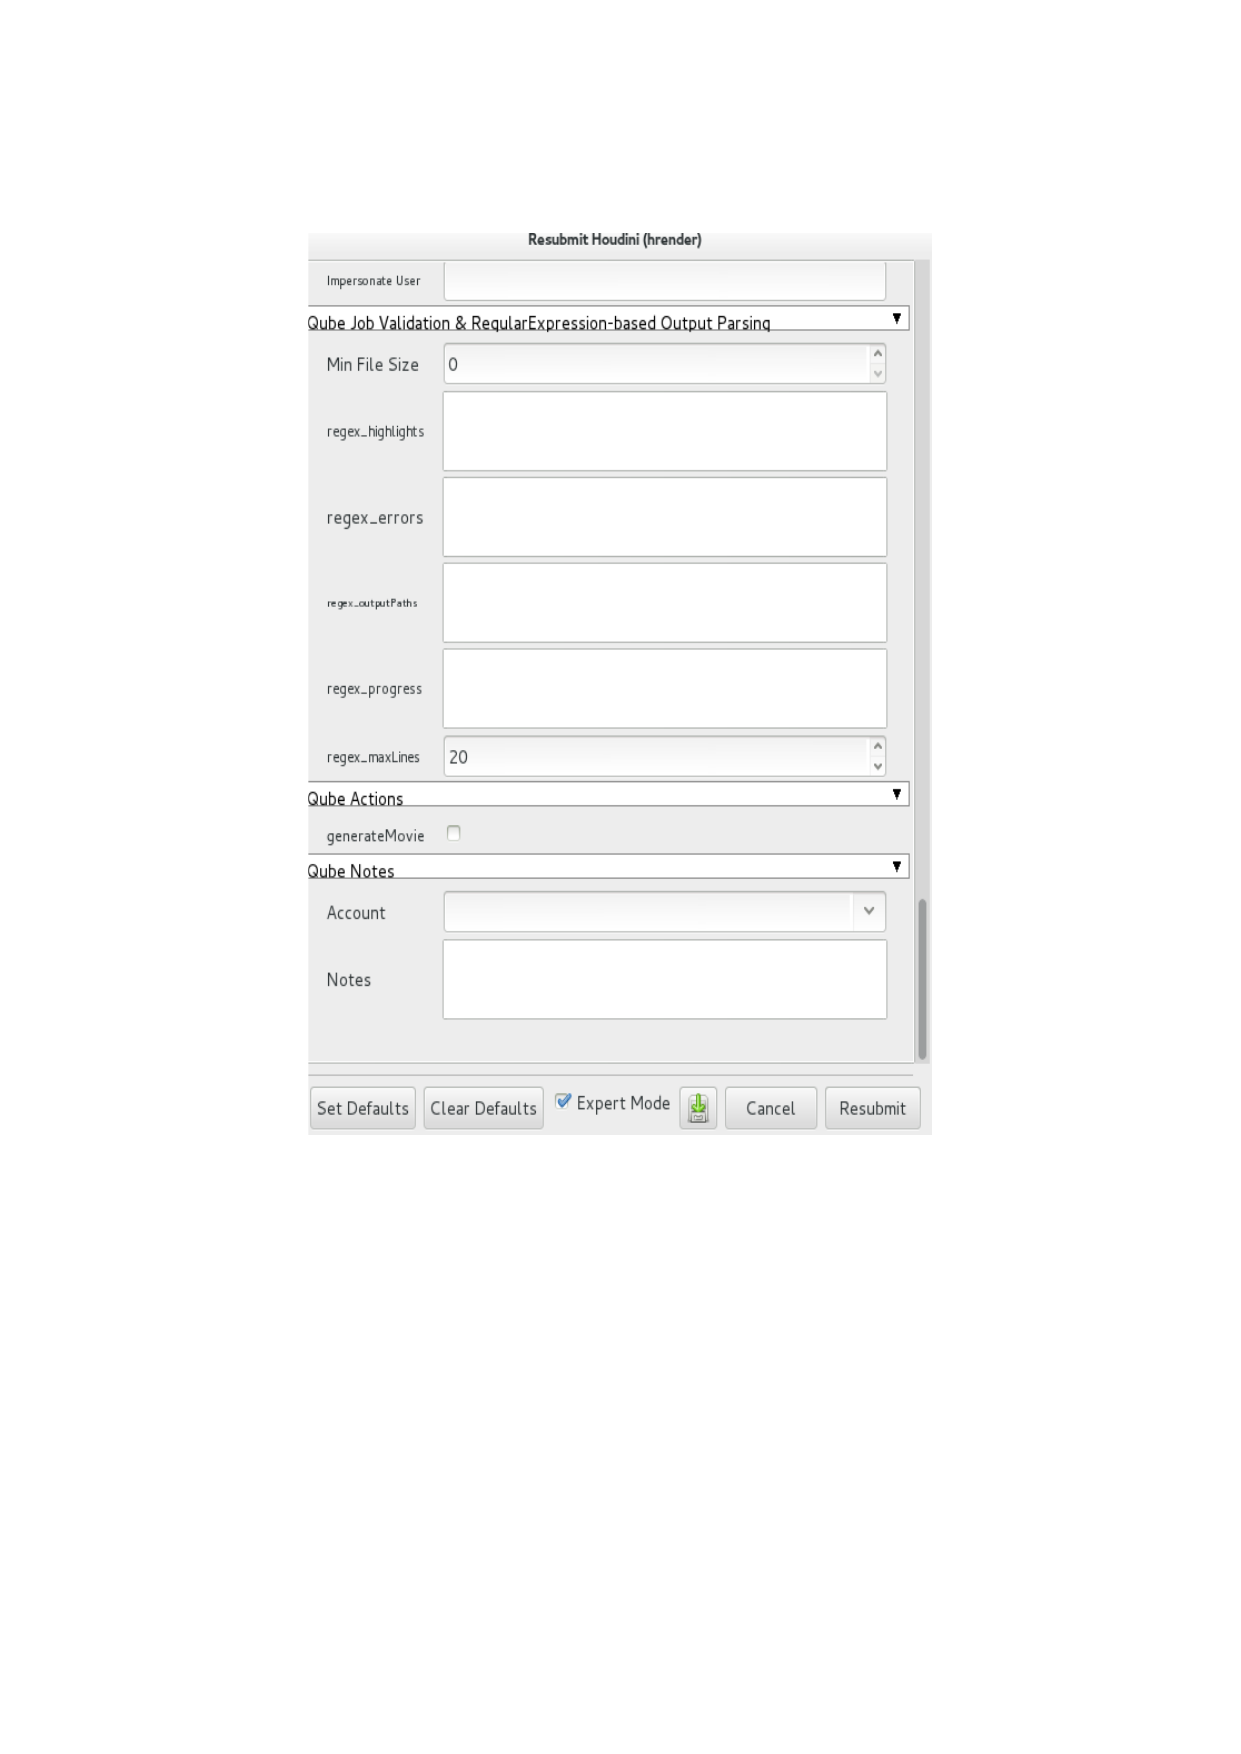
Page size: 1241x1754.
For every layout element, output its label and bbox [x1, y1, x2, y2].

picture [308, 233, 932, 1135]
